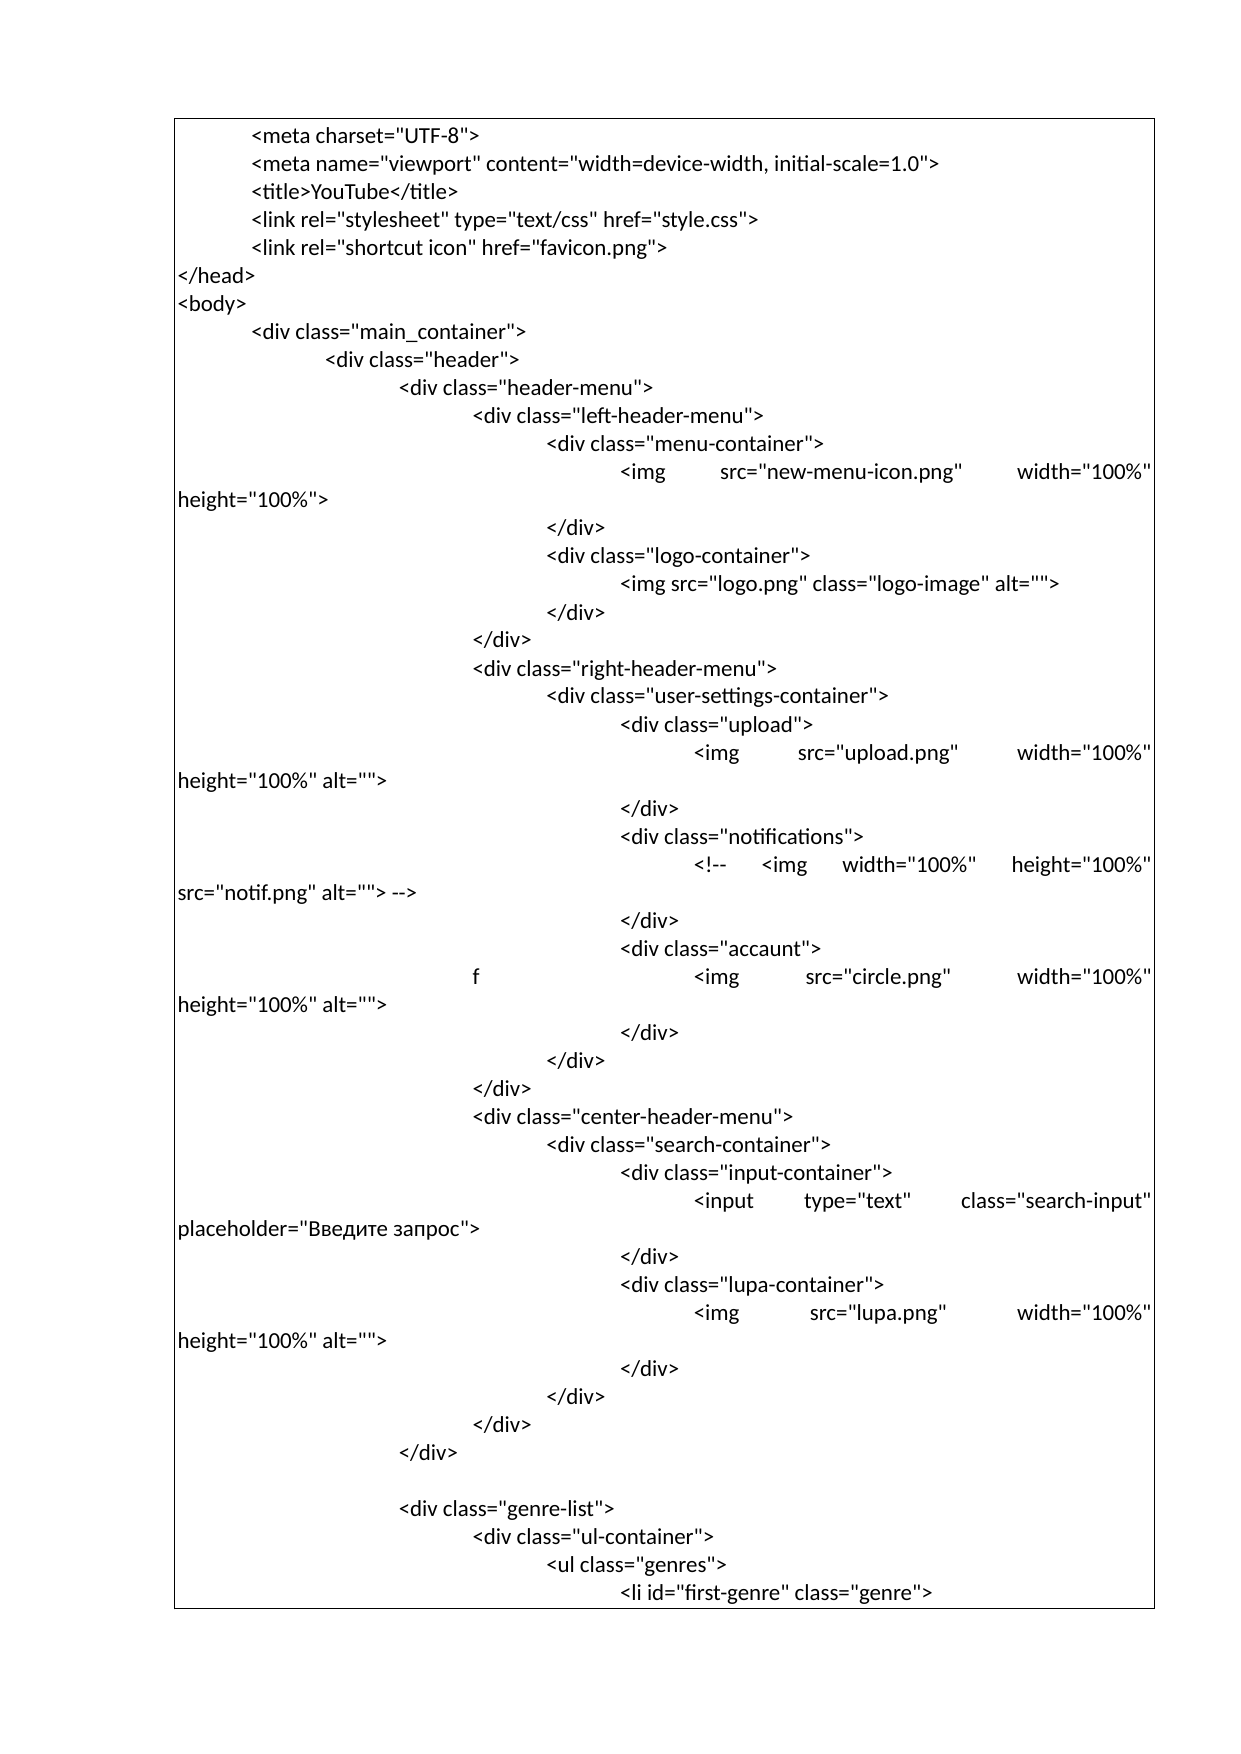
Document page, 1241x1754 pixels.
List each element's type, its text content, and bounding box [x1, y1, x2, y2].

text </div> [177, 626, 1152, 654]
text </div> [177, 1242, 1152, 1270]
text <div class="user-settings-container"> [177, 682, 1152, 710]
text <body> [177, 289, 1152, 317]
text <ul class="genres"> [177, 1550, 1152, 1575]
text <div class="logo-container"> [177, 542, 1152, 569]
text <img src="upload.png" width="100%" height="100%" alt=""> [177, 738, 1152, 794]
text <meta charset="UTF-8"> [175, 119, 1154, 149]
text </head> [177, 261, 1152, 289]
text </div> [177, 794, 1152, 822]
text <link rel="stylesheet" type="text/css" href="style.css"> [177, 205, 1152, 233]
text <div class="left-header-menu"> [177, 401, 1152, 429]
text <div class="menu-container"> [177, 429, 1152, 457]
text </div> [177, 1018, 1152, 1046]
text <meta name="viewport" content="width=device-width, initial-scale=1.0"> [177, 149, 1152, 177]
text <div class="notifications"> [177, 822, 1152, 850]
text <div class="main_container"> [177, 317, 1152, 345]
text <li id="first-genre" class="genre"> [175, 1575, 1154, 1608]
text f <img src="circle.png" width="100%" height="100%" alt=""> [177, 962, 1152, 1018]
text <div class="search-container"> [177, 1130, 1152, 1158]
text <!-- <img width="100%" height="100%" src="notif.png" alt=""> --> [177, 850, 1152, 906]
text </div> [177, 1438, 1152, 1466]
text <div class="header-menu"> [177, 373, 1152, 401]
text <img src="lupa.png" width="100%" height="100%" alt=""> [177, 1298, 1152, 1354]
text <div class="lupa-container"> [177, 1270, 1152, 1298]
text </div> [177, 1074, 1152, 1102]
text </div> [177, 1410, 1152, 1438]
text </div> [177, 1046, 1152, 1074]
text <div class="header"> [177, 345, 1152, 373]
text <div class="upload"> [177, 710, 1152, 738]
text </div> [177, 598, 1152, 626]
text <div class="input-container"> [177, 1158, 1152, 1186]
text <img src="logo.png" class="logo-image" alt=""> [177, 569, 1152, 598]
text <input type="text" class="search-input" placeholder="Введите запрос"> [177, 1186, 1152, 1242]
text <div class="right-header-menu"> [177, 654, 1152, 682]
text </div> [177, 1382, 1152, 1410]
text </div> [177, 513, 1152, 542]
text </div> [177, 1354, 1152, 1382]
text <title>YouTube</title> [177, 177, 1152, 205]
text </div> [177, 906, 1152, 934]
text <link rel="shortcut icon" href="favicon.png"> [177, 233, 1152, 261]
text <div class="ul-container"> [177, 1522, 1152, 1550]
text <img src="new-menu-icon.png" width="100%" height="100%"> [177, 457, 1152, 513]
text <div class="center-header-menu"> [177, 1102, 1152, 1130]
text <div class="accaunt"> [177, 934, 1152, 962]
text <div class="genre-list"> [177, 1494, 1152, 1522]
